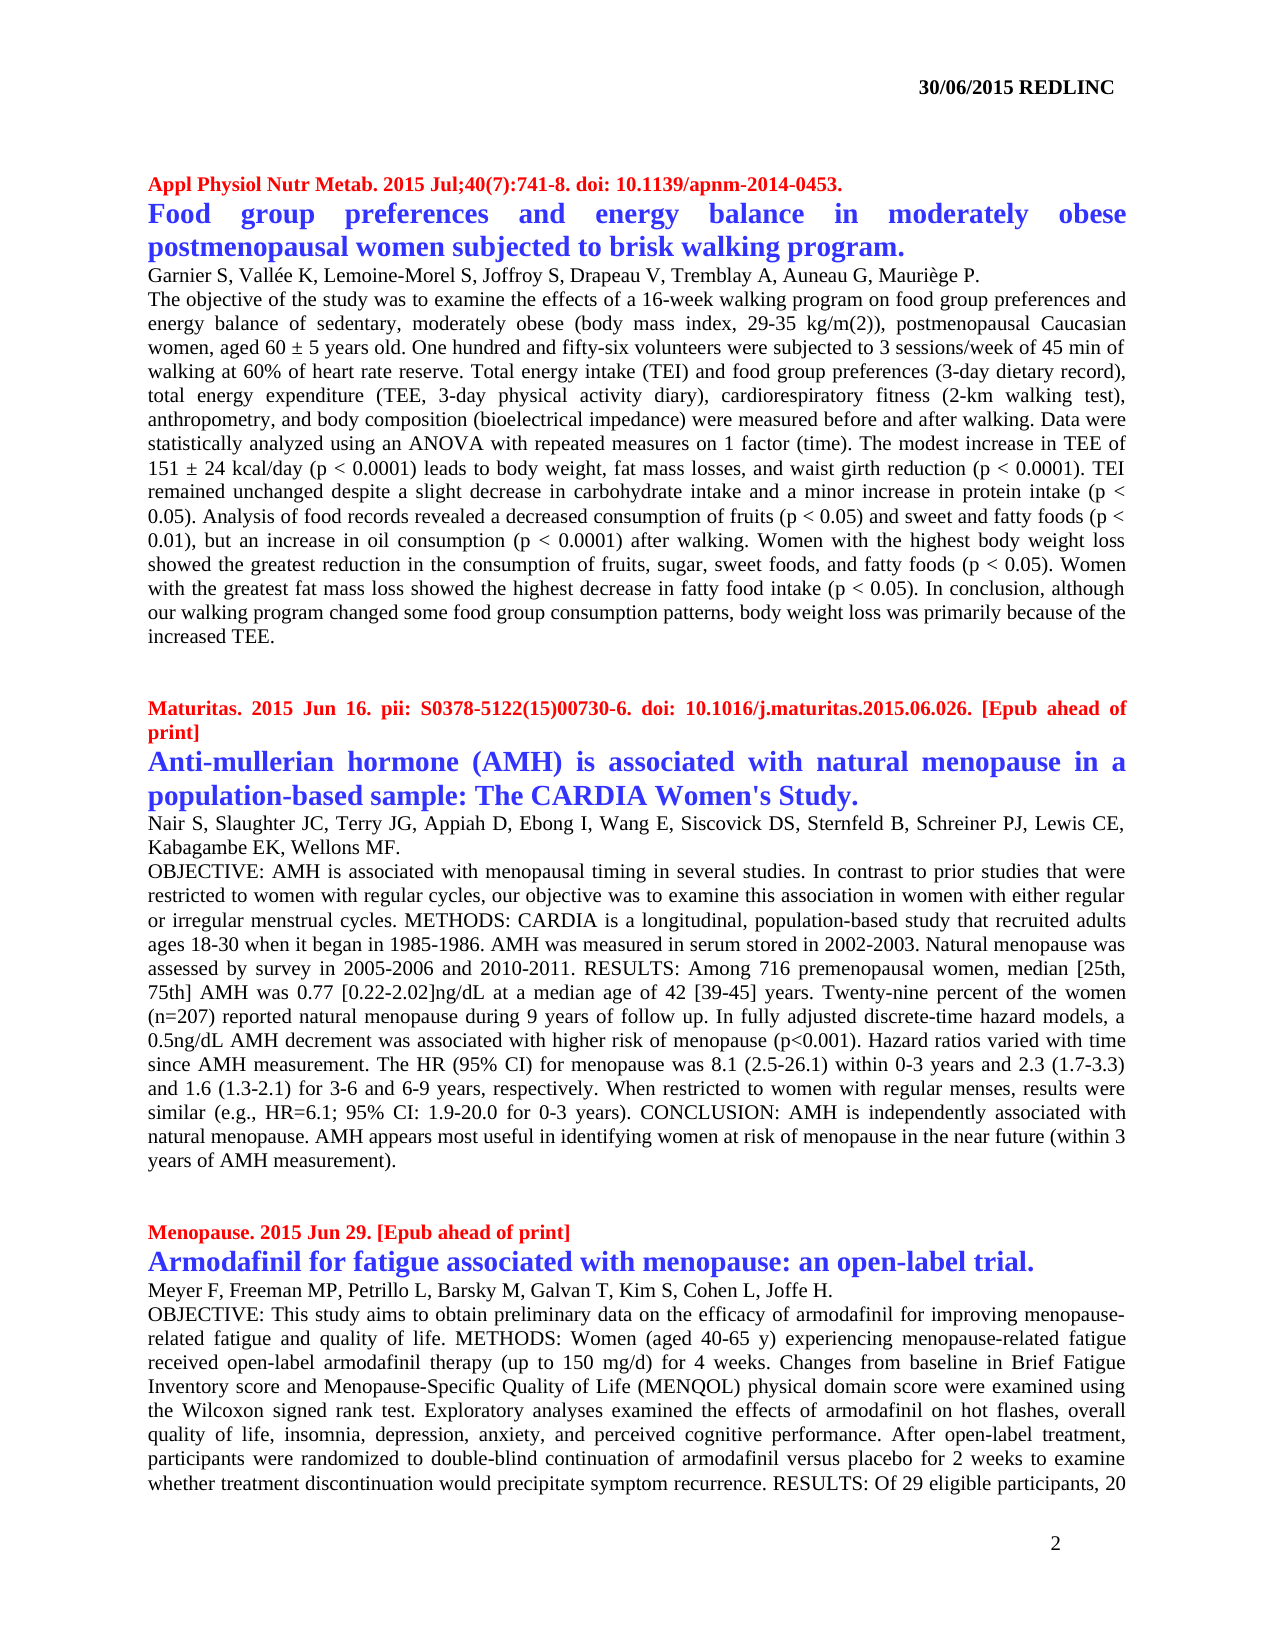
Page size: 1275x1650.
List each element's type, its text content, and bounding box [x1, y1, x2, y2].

text Maturitas. 2015 Jun 16. pii: S0378-5122(15)00730-6. doi: 10.1016/j.maturitas.2015.06.026. [Epub ahead of print] [148, 696, 1127, 744]
text Appl Physiol Nutr Metab. 2015 Jul;40(7):741-8. doi: 10.1139/apnm-2014-0453. [148, 172, 1127, 196]
text Meyer F, Freeman MP, Petrillo L, Barsky M, Galvan T, Kim S, Cohen L, Joffe H. [148, 1278, 1127, 1302]
text Garnier S, Vallée K, Lemoine-Morel S, Joffroy S, Drapeau V, Tremblay A, Auneau G, Mauriège P. [148, 263, 1127, 287]
text OBJECTIVE: AMH is associated with menopausal timing in several studies. In contrast to prior studies that were restricted to women with regular cycles, our objective was to examine this association in women with either regular or irregular menstrual cycles. METHODS: CARDIA is a longitudinal, population-based study that recruited adults ages 18-30 when it began in 1985-1986. AMH was measured in serum stored in 2002-2003. Natural menopause was assessed by survey in 2005-2006 and 2010-2011. RESULTS: Among 716 premenopausal women, median [25th, 75th] AMH was 0.77 [0.22-2.02]ng/dL at a median age of 42 [39-45] years. Twenty-nine percent of the women (n=207) reported natural menopause during 9 years of follow up. In fully adjusted discrete-time hazard models, a 0.5ng/dL AMH decrement was associated with higher risk of menopause (p<0.001). Hazard ratios varied with time since AMH measurement. The HR (95% CI) for menopause was 8.1 (2.5-26.1) within 0-3 years and 2.3 (1.7-3.3) and 1.6 (1.3-2.1) for 3-6 and 6-9 years, respectively. When restricted to women with regular menses, results were similar (e.g., HR=6.1; 95% CI: 1.9-20.0 for 0-3 years). CONCLUSION: AMH is independently associated with natural menopause. AMH appears most useful in identifying women at risk of menopause in the near future (within 3 years of AMH measurement). [148, 859, 1127, 1172]
text Armodafinil for fatigue associated with menopause: an open-label trial. [148, 1244, 1127, 1278]
text Menopause. 2015 Jun 29. [Epub ahead of print] [148, 1220, 1127, 1244]
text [148, 1302, 1127, 1494]
text Food group preferences and energy balance in moderately obese postmenopausal women subjected to brisk walking program. [148, 196, 1127, 263]
text Nair S, Slaughter JC, Terry JG, Appiah D, Ebong I, Wang E, Siscovick DS, Sternfeld B, Schreiner PJ, Lewis CE, Kabagambe EK, Wellons MF. [148, 811, 1127, 859]
text Anti-mullerian hormone (AMH) is associated with natural menopause in a population-based sample: The CARDIA Women's Study. [148, 744, 1127, 811]
text The objective of the study was to examine the effects of a 16-week walking program on food group preferences and energy balance of sedentary, moderately obese (body mass index, 29-35 kg/m(2)), postmenopausal Caucasian women, aged 60 ± 5 years old. One hundred and fifty-six volunteers were subjected to 3 sessions/week of 45 min of walking at 60% of heart rate reserve. Total energy intake (TEI) and food group preferences (3-day dietary record), total energy expenditure (TEE, 3-day physical activity diary), cardiorespiratory fitness (2-km walking test), anthropometry, and body composition (bioelectrical impedance) were measured before and after walking. Data were statistically analyzed using an ANOVA with repeated measures on 1 factor (time). The modest increase in TEE of 151 ± 24 kcal/day (p < 0.0001) leads to body weight, fat mass losses, and waist girth reduction (p < 0.0001). TEI remained unchanged despite a slight decrease in carbohydrate intake and a minor increase in protein intake (p < 0.05). Analysis of food records revealed a decreased consumption of fruits (p < 0.05) and sweet and fatty foods (p < 0.01), but an increase in oil consumption (p < 0.0001) after walking. Women with the highest body weight loss showed the greatest reduction in the consumption of fruits, sugar, sweet foods, and fatty foods (p < 0.05). Women with the greatest fat mass loss showed the highest decrease in fatty food intake (p < 0.05). In conclusion, although our walking program changed some food group consumption patterns, body weight loss was primarily because of the increased TEE. [148, 287, 1127, 648]
